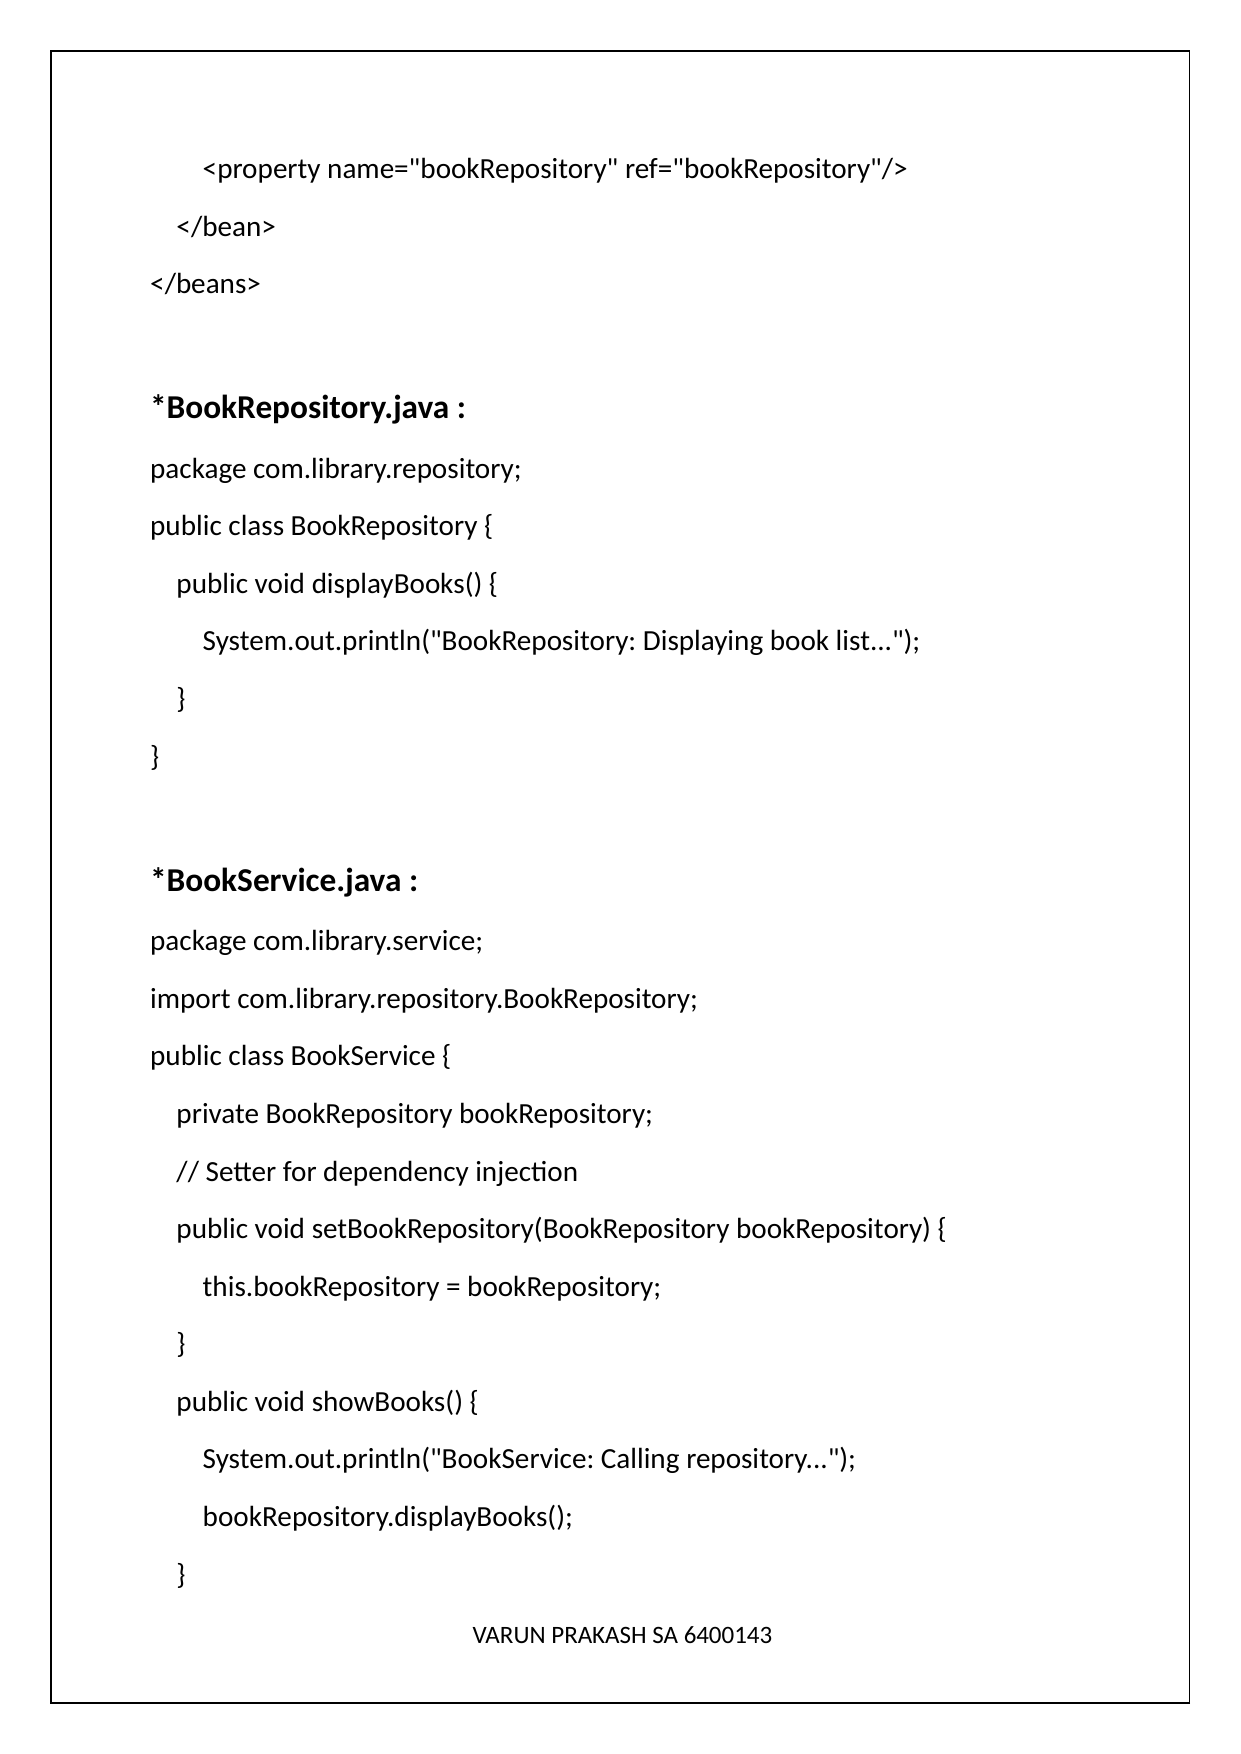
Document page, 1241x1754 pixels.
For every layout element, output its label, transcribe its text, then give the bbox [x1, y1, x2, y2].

text } [150, 738, 1090, 773]
text public void displayBooks() { [150, 565, 1090, 601]
text package com.library.service; [150, 922, 1090, 958]
text public class BookRepository { [150, 507, 1090, 543]
text public void showBooks() { [150, 1383, 1090, 1419]
text </beans> [150, 265, 1090, 301]
text <property name="bookRepository" ref="bookRepository"/> [150, 150, 1090, 186]
text </bean> [150, 208, 1090, 243]
text public void setBookRepository(BookRepository bookRepository) { [150, 1210, 1090, 1246]
text System.out.println("BookService: Calling repository..."); [150, 1441, 1090, 1476]
text import com.library.repository.BookRepository; [150, 980, 1090, 1015]
text *BookRepository.java : [150, 386, 1090, 427]
text this.bookRepository = bookRepository; [150, 1268, 1090, 1303]
text bookRepository.displayBooks(); [150, 1498, 1090, 1534]
text } [150, 1556, 1090, 1591]
text System.out.println("BookRepository: Displaying book list..."); [150, 622, 1090, 658]
text // Setter for dependency injection [150, 1153, 1090, 1188]
text *BookService.java : [150, 859, 1090, 899]
text } [150, 680, 1090, 716]
text package com.library.repository; [150, 450, 1090, 485]
text private BookRepository bookRepository; [150, 1095, 1090, 1131]
text public class BookService { [150, 1037, 1090, 1073]
text } [150, 1325, 1090, 1361]
